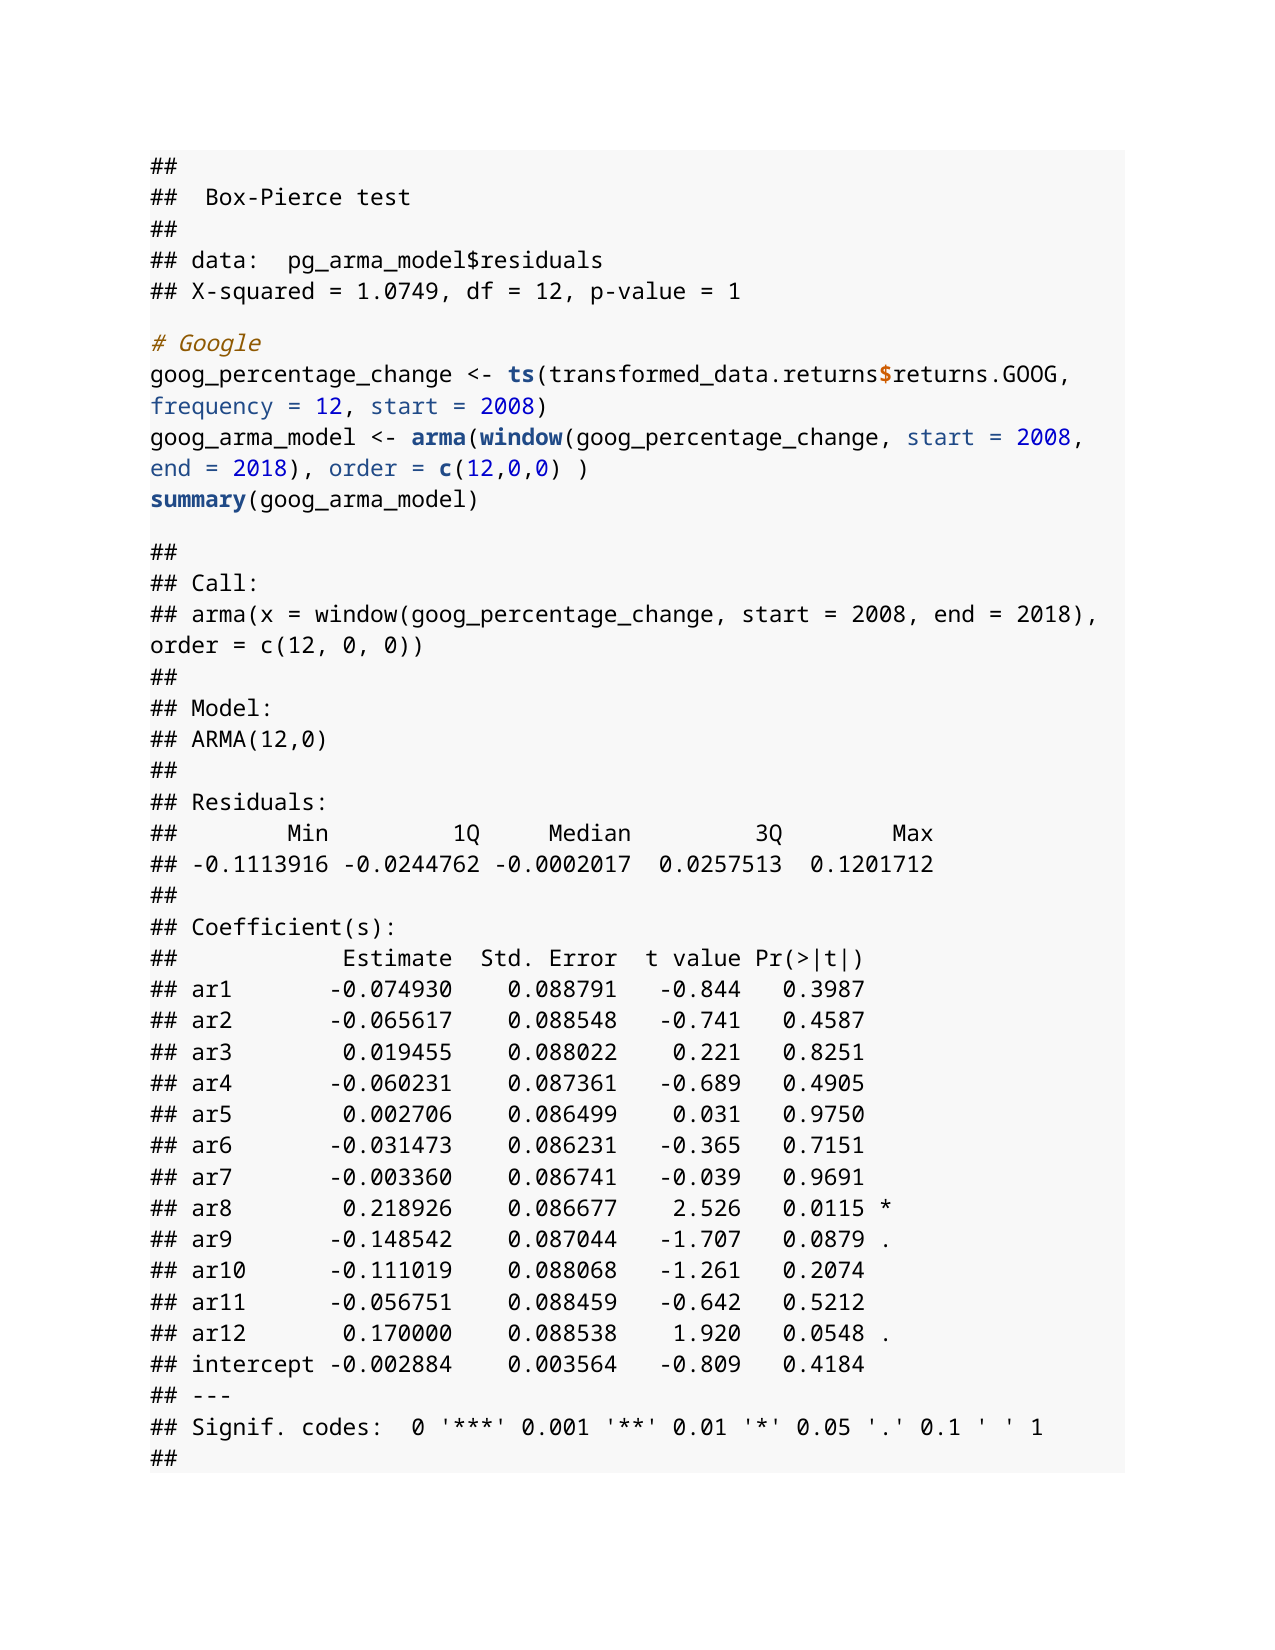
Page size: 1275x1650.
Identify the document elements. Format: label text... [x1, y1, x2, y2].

text ## ## Box-Pierce test ## ## data: pg_arma_model$residuals ## X-squared = 1.0749, df = 12, p-value = 1 [150, 150, 1125, 306]
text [150, 535, 1125, 1473]
text # Google goog_percentage_change <- ts(transformed_data.returns$returns.GOOG, frequency = 12, start = 2008) goog_arma_model <- arma(window(goog_percentage_change, start = 2008, end = 2018), order = c(12,0,0) ) summary(goog_arma_model) [150, 327, 1125, 514]
